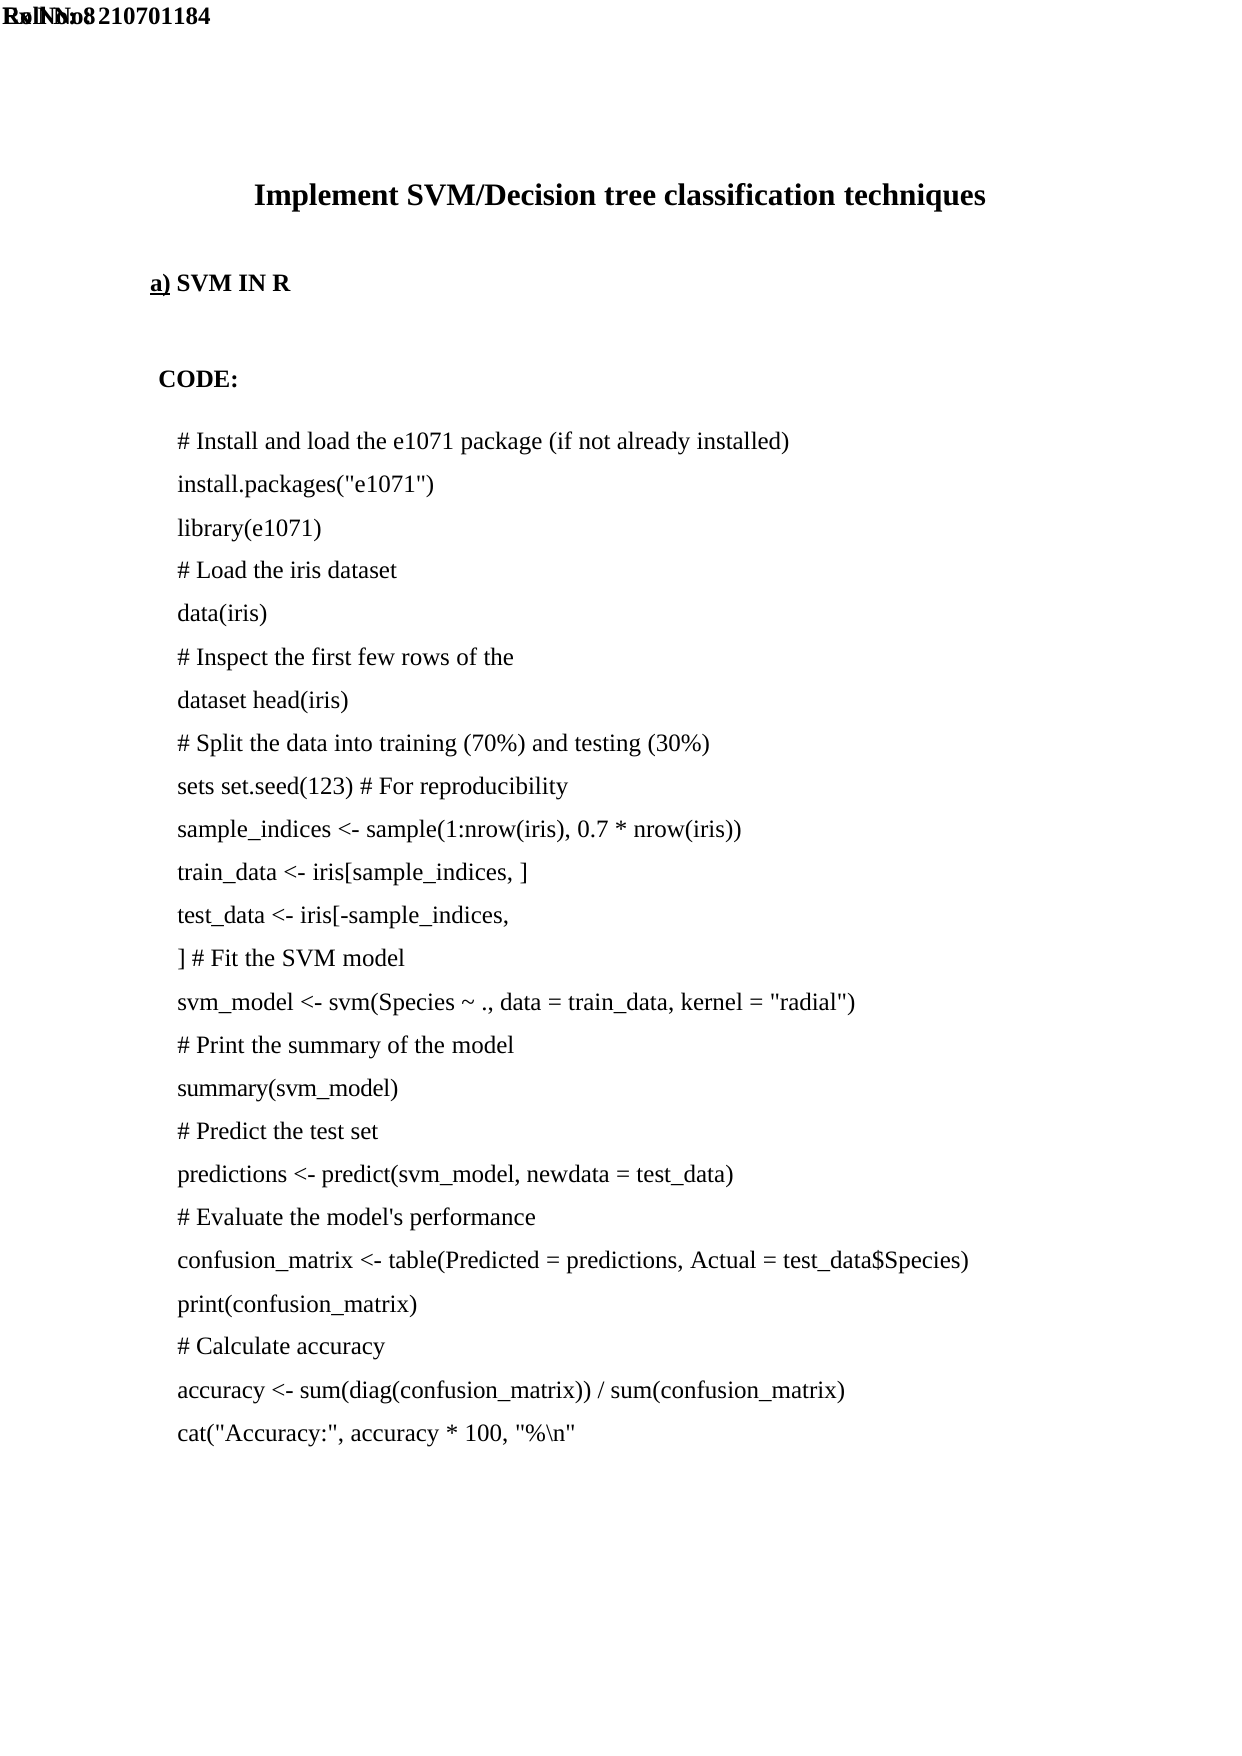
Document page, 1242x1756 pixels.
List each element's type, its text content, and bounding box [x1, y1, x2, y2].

text # Split the data into training (70%) and testing (30%) sets set.seed(123) # For reproducibility [177, 728, 750, 800]
text # Calculate accuracy [177, 1332, 1202, 1360]
text confusion_matrix <- table(Predicted = predictions, Actual = test_data$Species) print(confusion_matrix) [177, 1246, 1169, 1317]
text # Install and load the e1071 package (if not already installed) install.packages("e1071") [177, 426, 802, 498]
text sample_indices <- sample(1:nrow(iris), 0.7 * nrow(iris)) train_data <- iris[sample_indices, ] [177, 814, 802, 886]
text # Load the iris dataset data(iris) [177, 555, 400, 627]
text library(e1071) [177, 513, 1202, 542]
text summary(svm_model) # Predict the test set [177, 1073, 400, 1145]
text CODE: [158, 364, 1202, 392]
text # Inspect the first few rows of the dataset head(iris) [177, 642, 587, 713]
text svm_model <- svm(Species ~ ., data = train_data, kernel = "radial") # Print the summary of the model [177, 987, 859, 1058]
title Implement SVM/Decision tree classification techniques [253, 176, 1202, 212]
subtitle SVM IN R [150, 268, 1202, 296]
text predictions <- predict(svm_model, newdata = test_data) # Evaluate the model's performance [177, 1159, 736, 1231]
text test_data <- iris[-sample_indices, ] # Fit the SVM model [177, 900, 522, 972]
text accuracy <- sum(diag(confusion_matrix)) / sum(confusion_matrix) cat("Accuracy:", accuracy * 100, "%\n" [177, 1375, 847, 1447]
